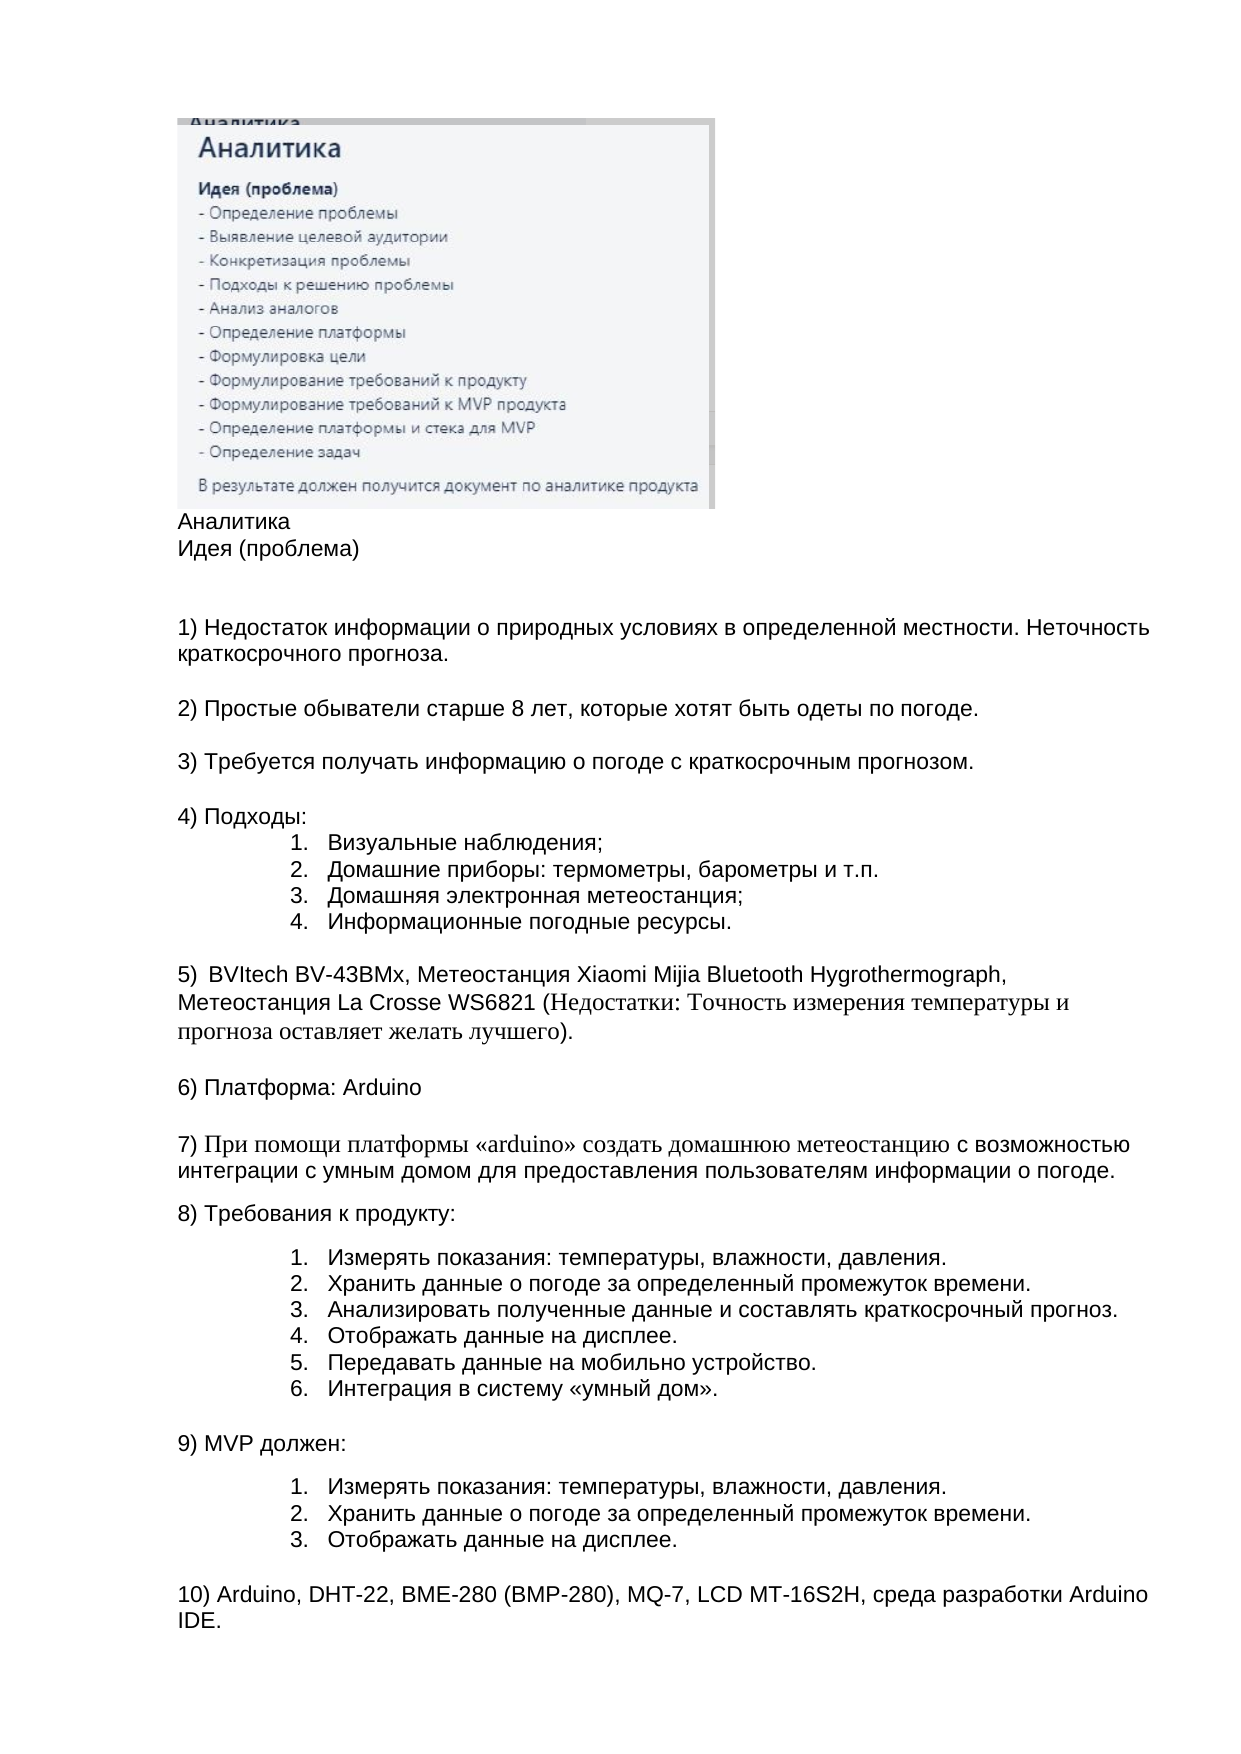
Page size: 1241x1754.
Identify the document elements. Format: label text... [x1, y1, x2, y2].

list Передавать данные на мобильно устройство. [290, 1349, 1152, 1375]
list Визуальные наблюдения; [290, 829, 1152, 856]
text 8) Требования к продукту: [177, 1200, 1152, 1227]
list Хранить данные о погоде за определенный промежуток времени. [290, 1500, 1152, 1526]
text 2) Простые обыватели старше 8 лет, которые хотят быть одеты по погоде. [177, 695, 1152, 721]
list Домашние приборы: термометры, барометры и т.п. [290, 856, 1152, 882]
text Идея (проблема) [177, 534, 1152, 561]
picture [177, 118, 716, 509]
list Интеграция в систему «умный дом». [290, 1375, 1152, 1402]
text 3) Требуется получать информацию о погоде с краткосрочным прогнозом. [177, 748, 1152, 774]
text 7) При помощи платформы «arduino» создать домашнюю метеостанцию с возможностью интеграции с умным домом для предоставления пользователям информации о погоде. [177, 1129, 1152, 1184]
list Измерять показания: температуры, влажности, давления. [290, 1243, 1152, 1270]
text 5) BVItech BV-43BMx, Метеостанция Xiaomi Mijia Bluetooth Hygrothermograph, Метеостанция La Crosse WS6821 (Недостатки: Точность измерения температуры и прогноза оставляет желать лучшего). [177, 961, 1152, 1045]
text 6) Платформа: Arduino [177, 1073, 1152, 1100]
text 1) Недостаток информации о природных условиях в определенной местности. Неточность краткосрочного прогноза. [177, 613, 1152, 666]
list Анализировать полученные данные и составлять краткосрочный прогноз. [290, 1296, 1152, 1322]
list Отображать данные на дисплее. [290, 1526, 1152, 1552]
list Домашняя электронная метеостанция; [290, 882, 1152, 908]
text 9) MVP должен: [177, 1430, 1152, 1457]
text 4) Подходы: [177, 803, 1152, 829]
list Измерять показания: температуры, влажности, давления. [290, 1473, 1152, 1500]
text 10) Arduino, DHT-22, BME-280 (BMP-280), MQ-7, LCD MT-16S2H, среда разработки Arduino IDE. [177, 1581, 1152, 1634]
list Информационные погодные ресурсы. [290, 908, 1152, 934]
text Аналитика [177, 508, 1152, 534]
list Отображать данные на дисплее. [290, 1322, 1152, 1349]
list Хранить данные о погоде за определенный промежуток времени. [290, 1270, 1152, 1296]
